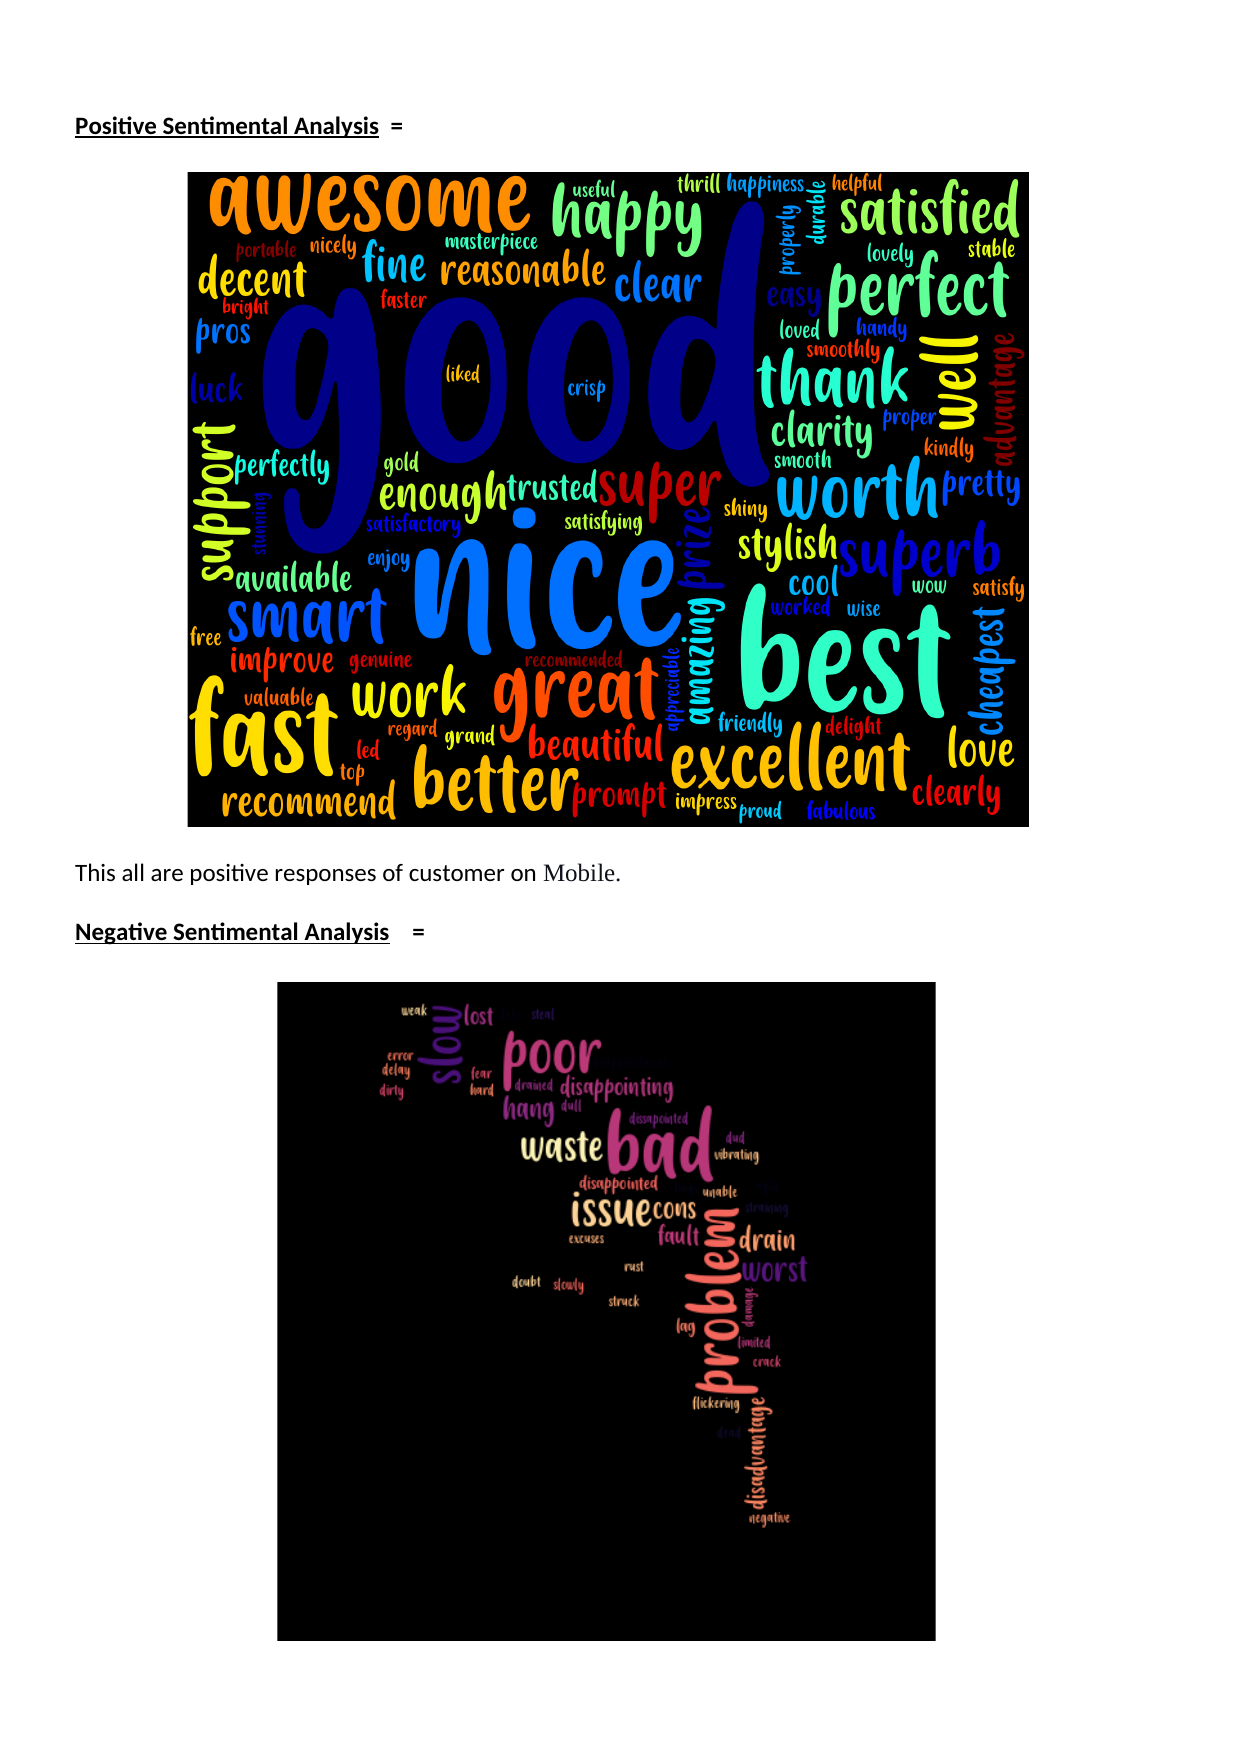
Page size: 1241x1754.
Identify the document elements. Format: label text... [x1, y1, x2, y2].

text Negative Sentimental Analysis = [75, 917, 1165, 947]
text This all are positive responses of customer on Mobile. [75, 857, 1165, 888]
picture [277, 982, 936, 1641]
text Positive Sentimental Analysis = [75, 110, 1165, 141]
picture [187, 172, 1029, 827]
